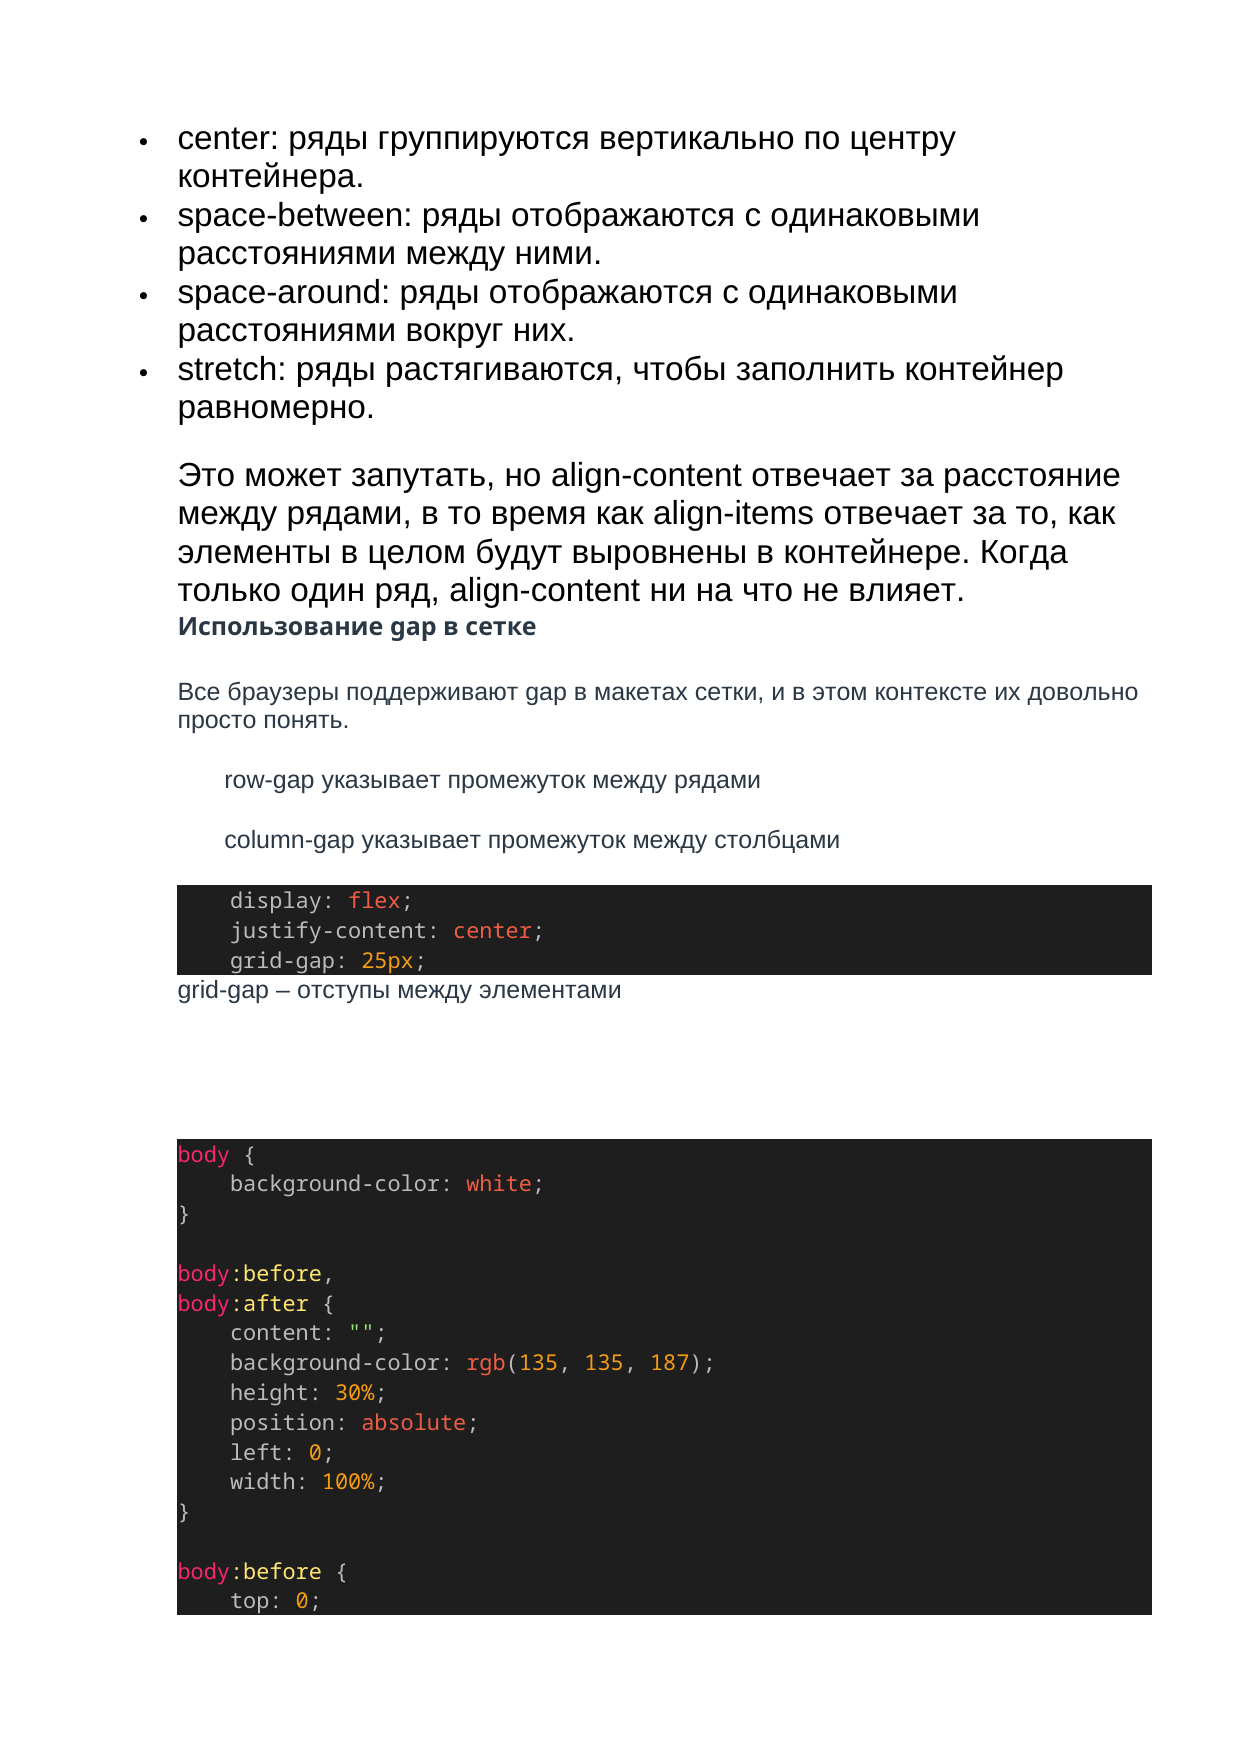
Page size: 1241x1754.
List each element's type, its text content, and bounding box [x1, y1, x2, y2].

list space-between: ряды отображаются с одинаковыми расстояниями между ними. [140, 195, 1152, 272]
text height: 30%; [177, 1377, 1152, 1407]
text body:before, [177, 1258, 1152, 1288]
text } [177, 1496, 1152, 1526]
text body:before { [177, 1556, 1152, 1586]
text top: 0; [177, 1586, 1152, 1615]
subtitle Использование gap в сетке [177, 608, 1152, 643]
list center: ряды группируются вертикально по центру контейнера. [140, 118, 1152, 195]
text } [177, 1198, 1152, 1228]
text content: ""; [177, 1317, 1152, 1347]
list stretch: ряды растягиваются, чтобы заполнить контейнер равномерно. [140, 349, 1152, 426]
text body:after { [177, 1288, 1152, 1317]
text column-gap указывает промежуток между столбцами [224, 825, 1152, 854]
text row-gap указывает промежуток между рядами [224, 765, 1152, 794]
text width: 100%; [177, 1466, 1152, 1496]
text Все браузеры поддерживают gap в макетах сетки, и в этом контексте их довольно просто понять. [177, 677, 1152, 734]
text position: absolute; [177, 1407, 1152, 1437]
list space-around: ряды отображаются с одинаковыми расстояниями вокруг них. [140, 272, 1152, 349]
text grid-gap: 25px; [177, 945, 1152, 975]
text background-color: rgb(135, 135, 187); [177, 1347, 1152, 1377]
text left: 0; [177, 1437, 1152, 1466]
text display: flex; [177, 885, 1152, 915]
text body { [177, 1139, 1152, 1168]
text justify-content: center; [177, 915, 1152, 945]
text Это может запутать, но align-content отвечает за расстояние между рядами, в то время как align-items отвечает за то, как элементы в целом будут выровнены в контейнере. Когда только один ряд, align-content ни на что не влияет. [177, 455, 1152, 608]
text grid-gap – отступы между элементами [177, 975, 1152, 1003]
text background-color: white; [177, 1168, 1152, 1198]
